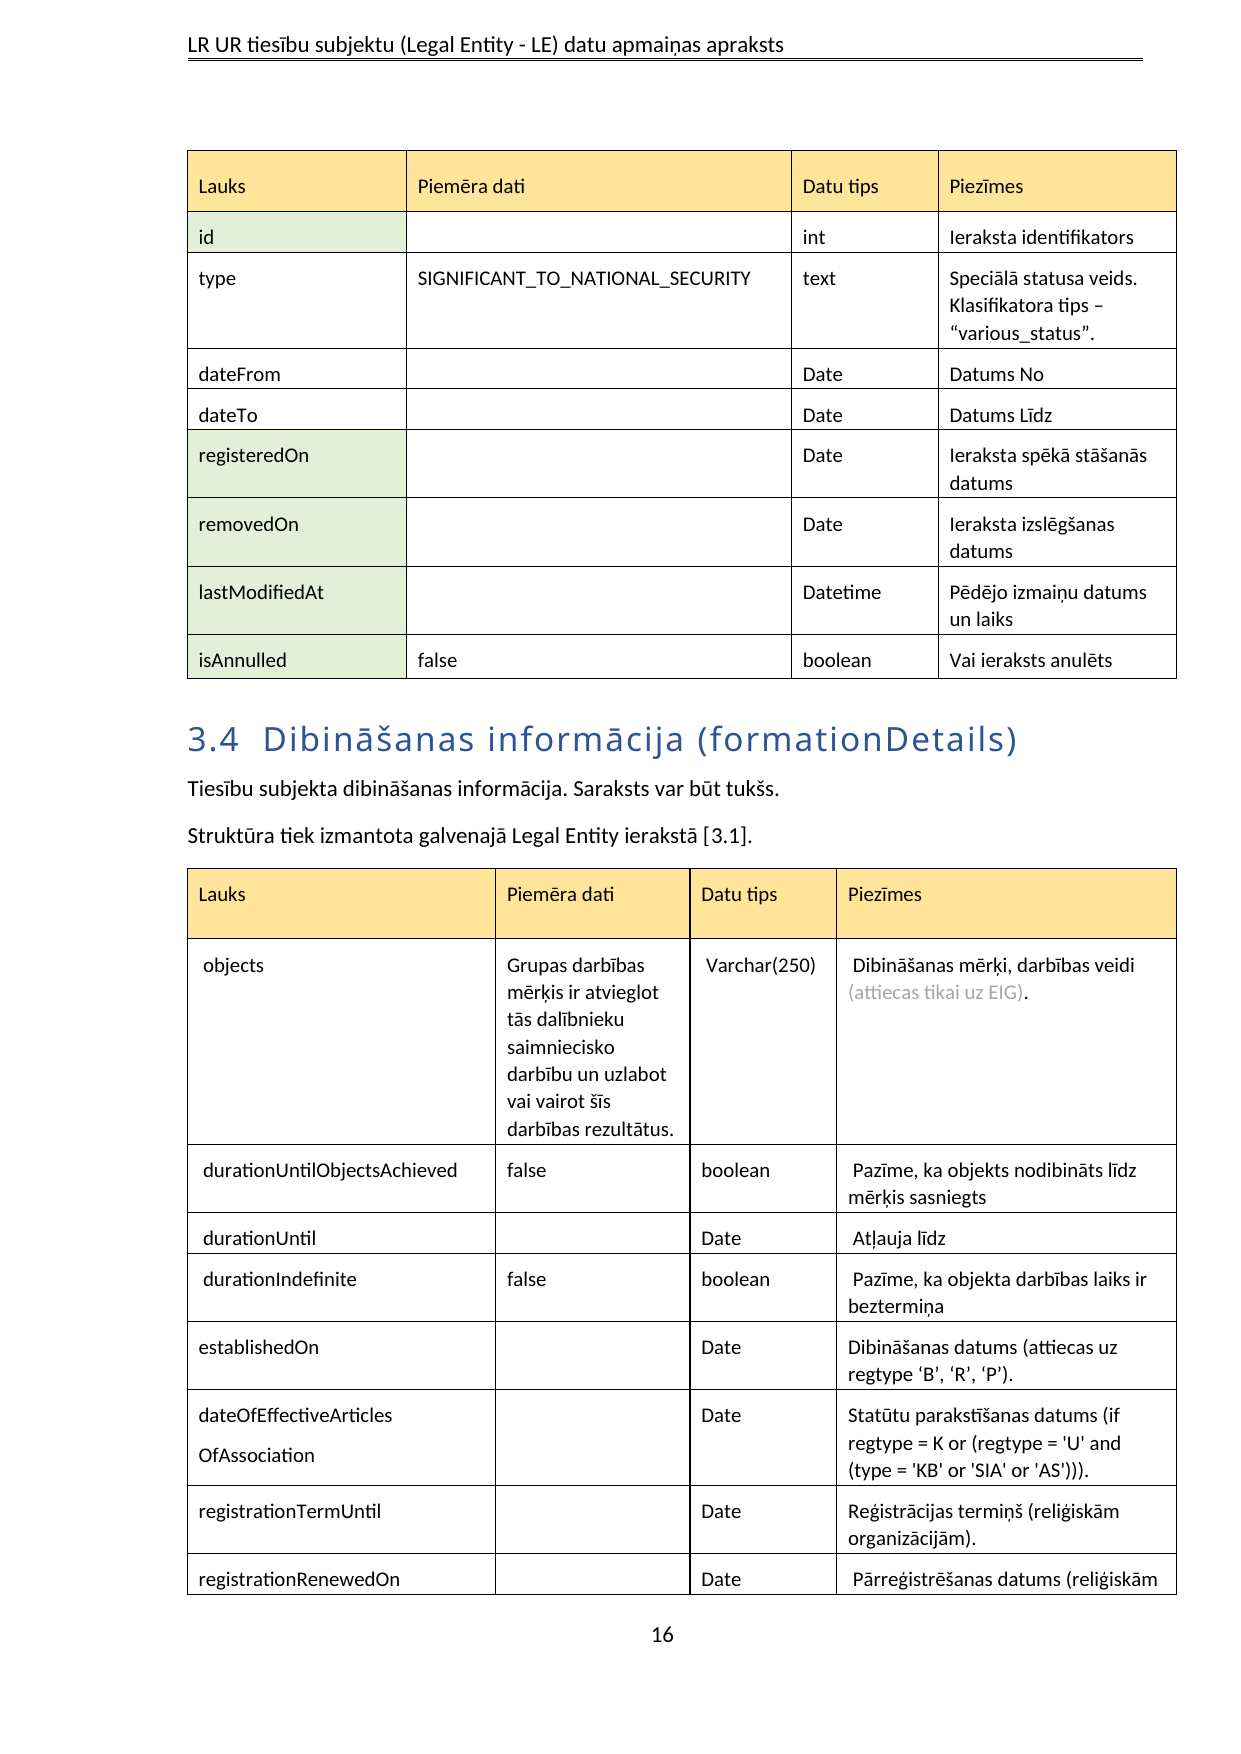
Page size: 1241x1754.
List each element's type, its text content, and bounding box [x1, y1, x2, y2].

table_cell durationIndefinite [188, 1254, 495, 1321]
table_cell registeredOn [188, 430, 406, 497]
table_cell Datetime [792, 567, 938, 634]
table_header Datu tips [792, 151, 938, 211]
table_cell durationUntil [188, 1213, 495, 1252]
table_cell Pazīme, ka objekts nodibināts līdz mērķis sasniegts [837, 1145, 1176, 1212]
table_cell Date [792, 430, 938, 497]
table_cell text [792, 253, 938, 347]
table_cell int [792, 212, 938, 252]
table_cell false [496, 1254, 689, 1321]
table_cell lastModifiedAt [188, 567, 406, 634]
table_cell [407, 212, 791, 252]
table_cell Dibināšanas mērķi, darbības veidi (attiecas tikai uz EIG). [837, 939, 1176, 1143]
table_cell Varchar(250) [691, 939, 836, 1143]
table_cell false [496, 1145, 689, 1212]
table_cell [407, 430, 791, 497]
table_cell boolean [691, 1145, 836, 1212]
table_cell registrationTermUntil [188, 1486, 495, 1553]
table_cell [496, 1486, 689, 1553]
table_cell Speciālā statusa veids. Klasifikatora tips – “various_status”. [939, 253, 1176, 347]
table_header Datu tips [691, 869, 836, 938]
subtitle Dibināšanas informācija (formationDetails) [187, 716, 1137, 762]
table_cell boolean [691, 1254, 836, 1321]
table_cell [407, 389, 791, 429]
table_cell dateFrom [188, 349, 406, 388]
text Struktūra tiek izmantota galvenajā Legal Entity ierakstā [3.1]. [187, 821, 1137, 849]
table_cell Statūtu parakstīšanas datums (if regtype = K or (regtype = 'U' and (type = 'KB' or 'SIA' or 'AS'))). [837, 1390, 1176, 1484]
table_cell Date [691, 1390, 836, 1484]
table_cell Grupas darbības mērķis ir atvieglot tās dalībnieku saimniecisko darbību un uzlabot vai vairot šīs darbības rezultātus. [496, 939, 689, 1143]
table_cell Date [792, 498, 938, 566]
table_header Piezīmes [837, 869, 1176, 938]
table_cell Date [691, 1322, 836, 1389]
table_cell false [407, 635, 791, 678]
table_cell boolean [792, 635, 938, 678]
table_cell objects [188, 939, 495, 1143]
table_cell SIGNIFICANT_TO_NATIONAL_SECURITY [407, 253, 791, 347]
text Tiesību subjekta dibināšanas informācija. Saraksts var būt tukšs. [187, 774, 1137, 802]
table_cell Datums No [939, 349, 1176, 388]
table_cell Date [691, 1213, 836, 1252]
table_cell removedOn [188, 498, 406, 566]
table_cell dateOfEffectiveArticles OfAssociation [188, 1390, 495, 1484]
table_cell isAnnulled [188, 635, 406, 678]
table_cell [496, 1554, 689, 1594]
table_cell [407, 567, 791, 634]
table_cell Ieraksta identifikators [939, 212, 1176, 252]
table_cell id [188, 212, 406, 252]
table_header Piemēra dati [407, 151, 791, 211]
table_cell [496, 1390, 689, 1484]
table_cell Datums Līdz [939, 389, 1176, 429]
table_cell Pazīme, ka objekta darbības laiks ir beztermiņa [837, 1254, 1176, 1321]
table_cell Atļauja līdz [837, 1213, 1176, 1252]
table_header Lauks [188, 151, 406, 211]
table_cell Ieraksta spēkā stāšanās datums [939, 430, 1176, 497]
table_cell [407, 349, 791, 388]
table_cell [188, 1554, 495, 1594]
table_cell Date [691, 1486, 836, 1553]
table_cell [496, 1322, 689, 1389]
table_cell Pēdējo izmaiņu datums un laiks [939, 567, 1176, 634]
table_cell Vai ieraksts anulēts [939, 635, 1176, 678]
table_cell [837, 1554, 1176, 1594]
table_cell Date [792, 389, 938, 429]
table_cell durationUntilObjectsAchieved [188, 1145, 495, 1212]
table_cell Reģistrācijas termiņš (reliģiskām organizācijām). [837, 1486, 1176, 1553]
table_cell establishedOn [188, 1322, 495, 1389]
table_cell Date [691, 1554, 836, 1594]
table_cell Dibināšanas datums (attiecas uz regtype ‘B’, ‘R’, ‘P’). [837, 1322, 1176, 1389]
table_cell Ieraksta izslēgšanas datums [939, 498, 1176, 566]
table_cell dateTo [188, 389, 406, 429]
table_cell [407, 498, 791, 566]
table_header Lauks [188, 869, 495, 938]
table_cell type [188, 253, 406, 347]
table_cell [496, 1213, 689, 1252]
table_header Piezīmes [939, 151, 1176, 211]
table_cell Date [792, 349, 938, 388]
table_header Piemēra dati [496, 869, 689, 938]
